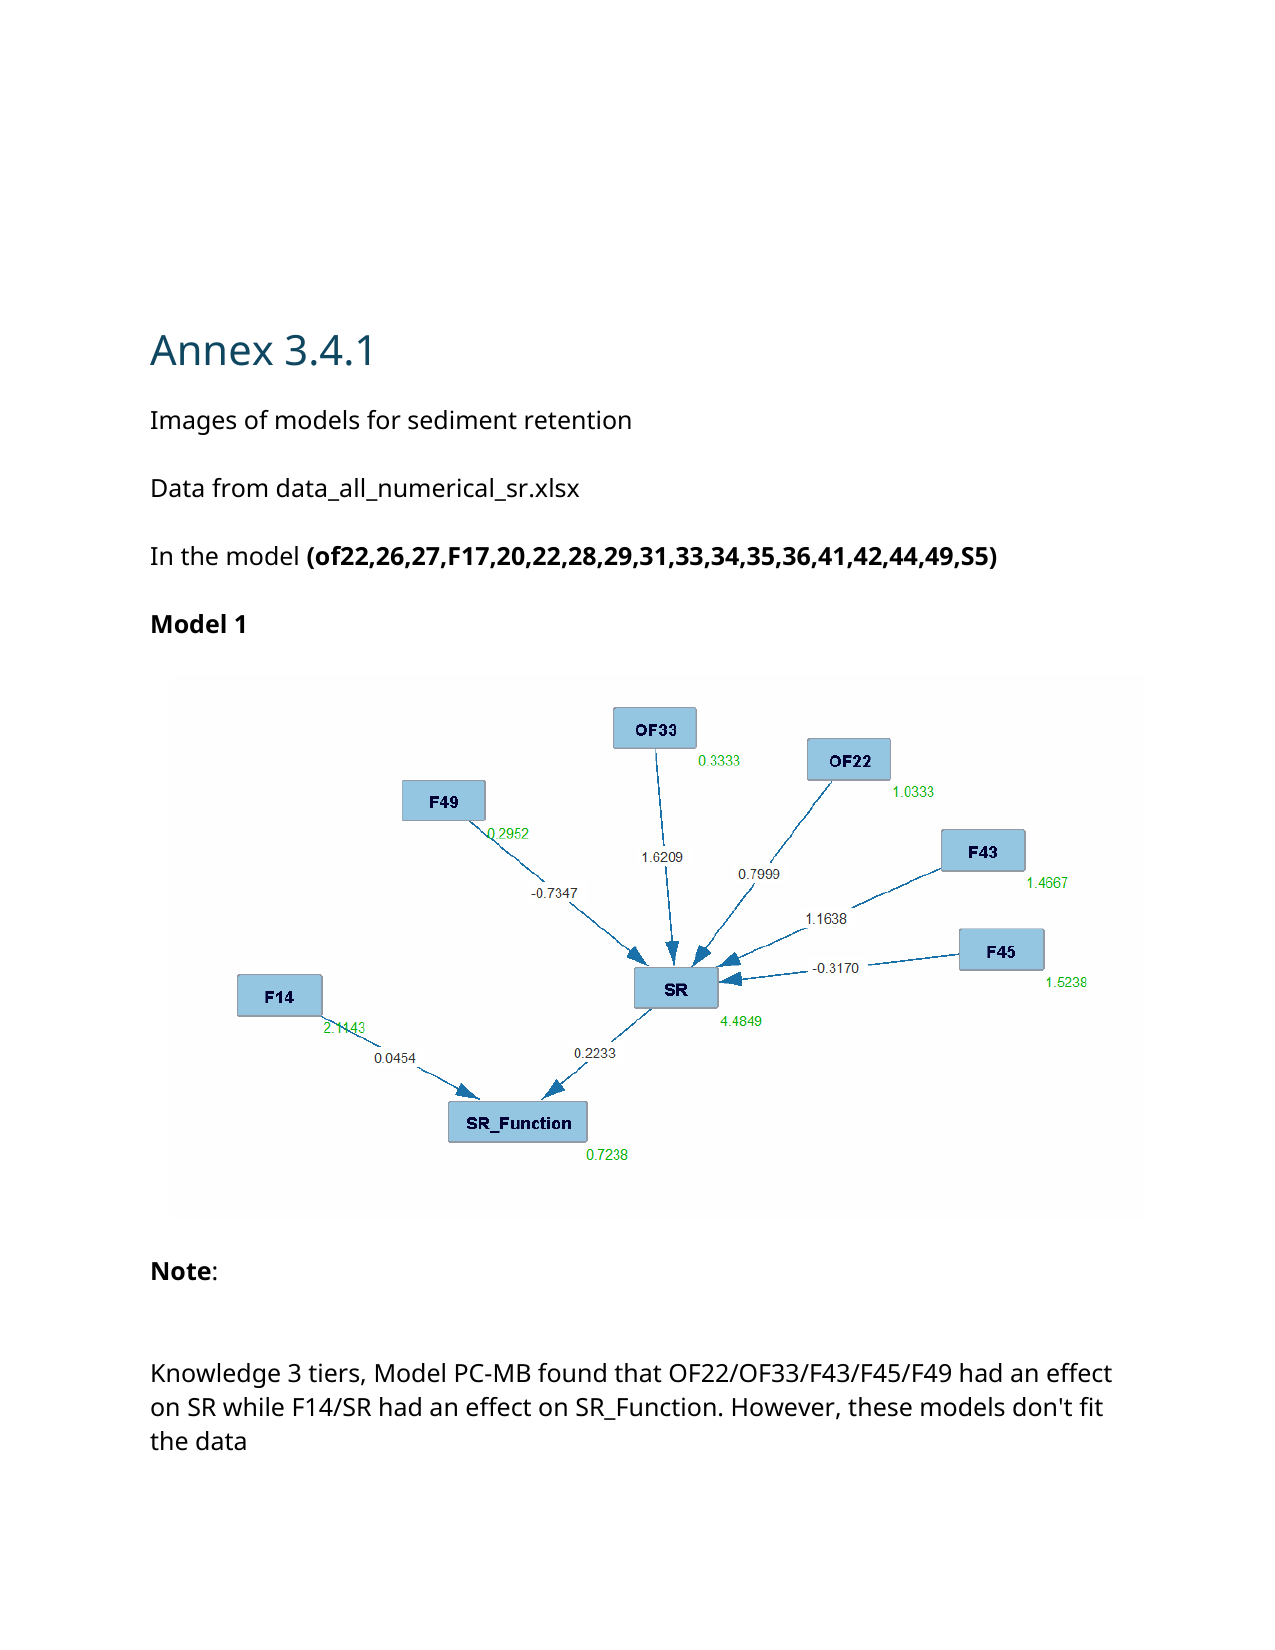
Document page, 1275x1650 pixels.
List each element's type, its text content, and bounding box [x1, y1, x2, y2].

text Model 1 [150, 607, 1125, 641]
text Knowledge 3 tiers, Model PC-MB found that OF22/OF33/F43/F45/F49 had an effect on SR while F14/SR had an effect on SR_Function. However, these models don't fit the data [150, 1355, 1125, 1457]
text Images of models for sediment retention [150, 403, 1125, 437]
text In the model (of22,26,27,F17,20,22,28,29,31,33,34,35,36,41,42,44,49,S5) [150, 539, 1125, 573]
text Annex 3.4.1 [150, 320, 1125, 377]
text Data from data_all_numerical_sr.xlsx [150, 471, 1125, 505]
text Note: [150, 1253, 1125, 1287]
